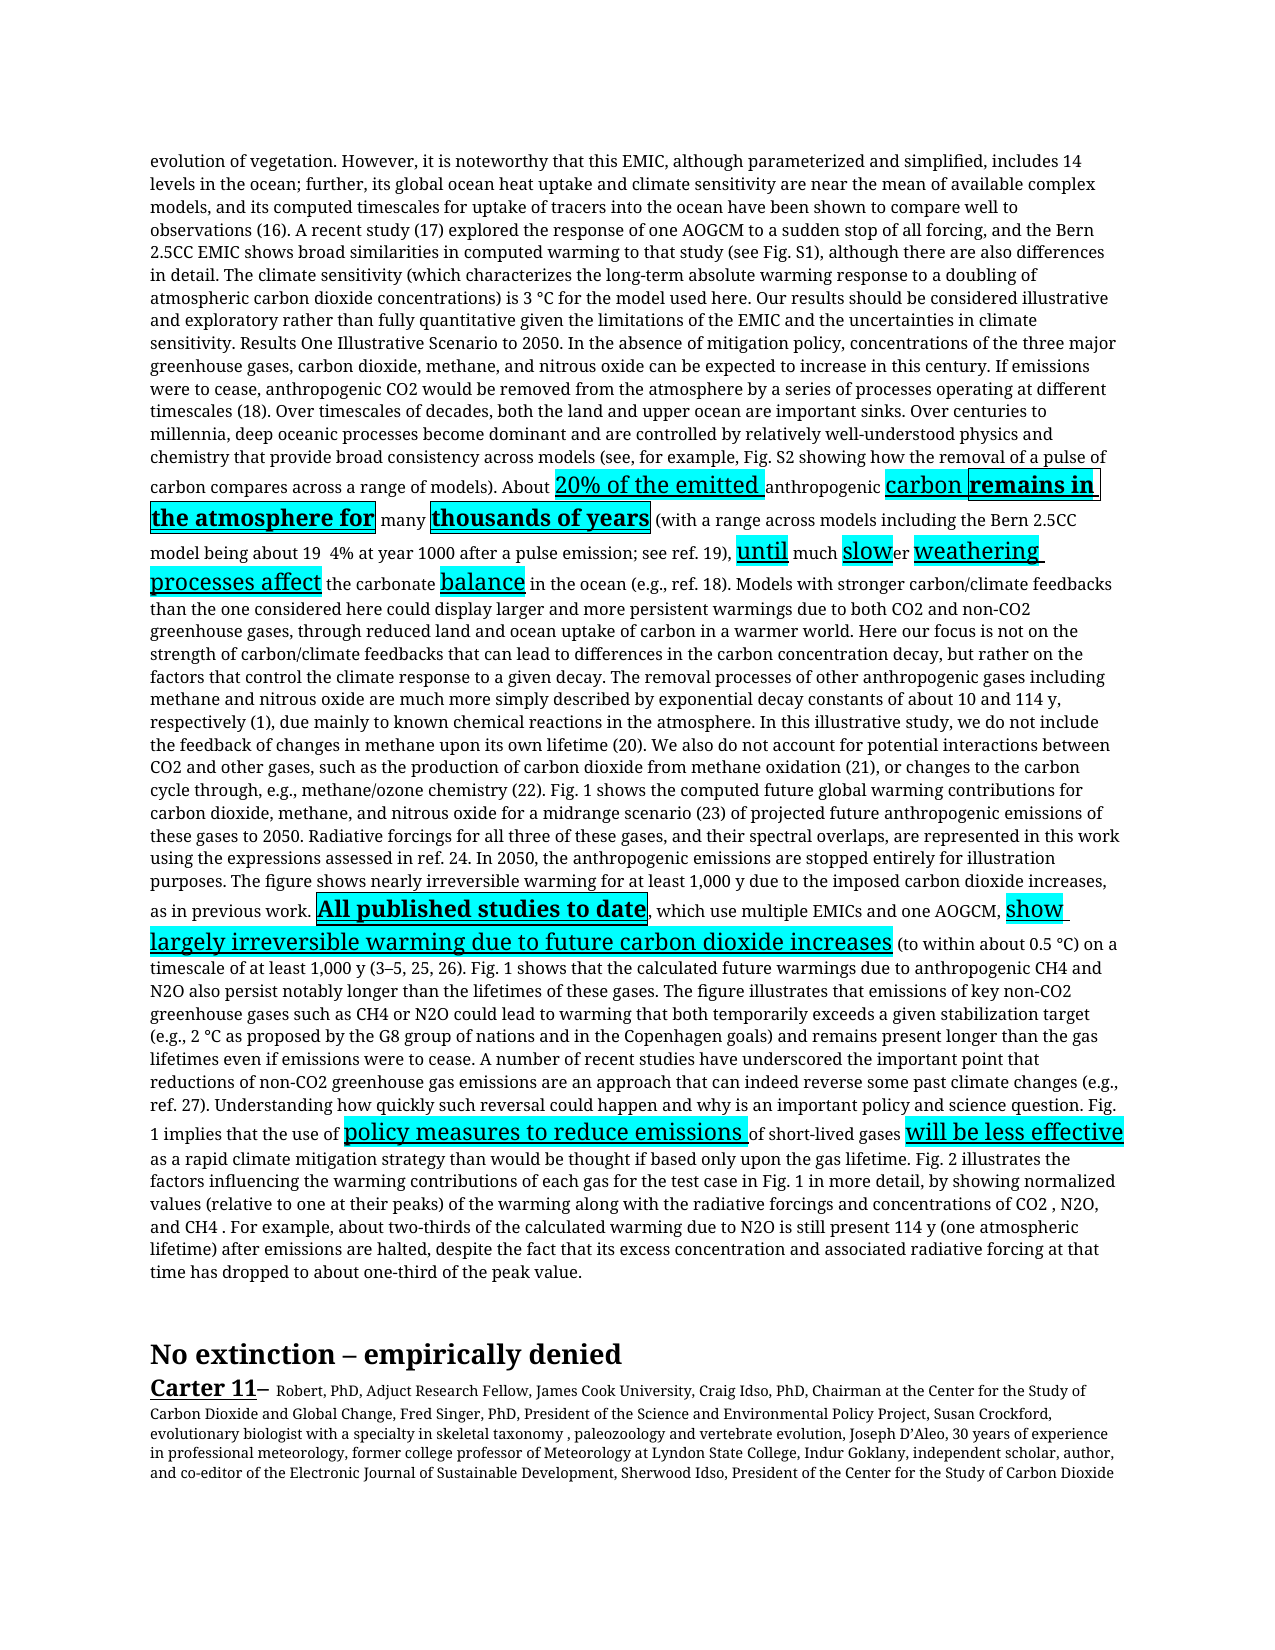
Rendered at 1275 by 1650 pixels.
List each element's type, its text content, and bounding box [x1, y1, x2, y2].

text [150, 1372, 1125, 1483]
subtitle No extinction – empirically denied [150, 1335, 1125, 1372]
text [150, 150, 1125, 1283]
